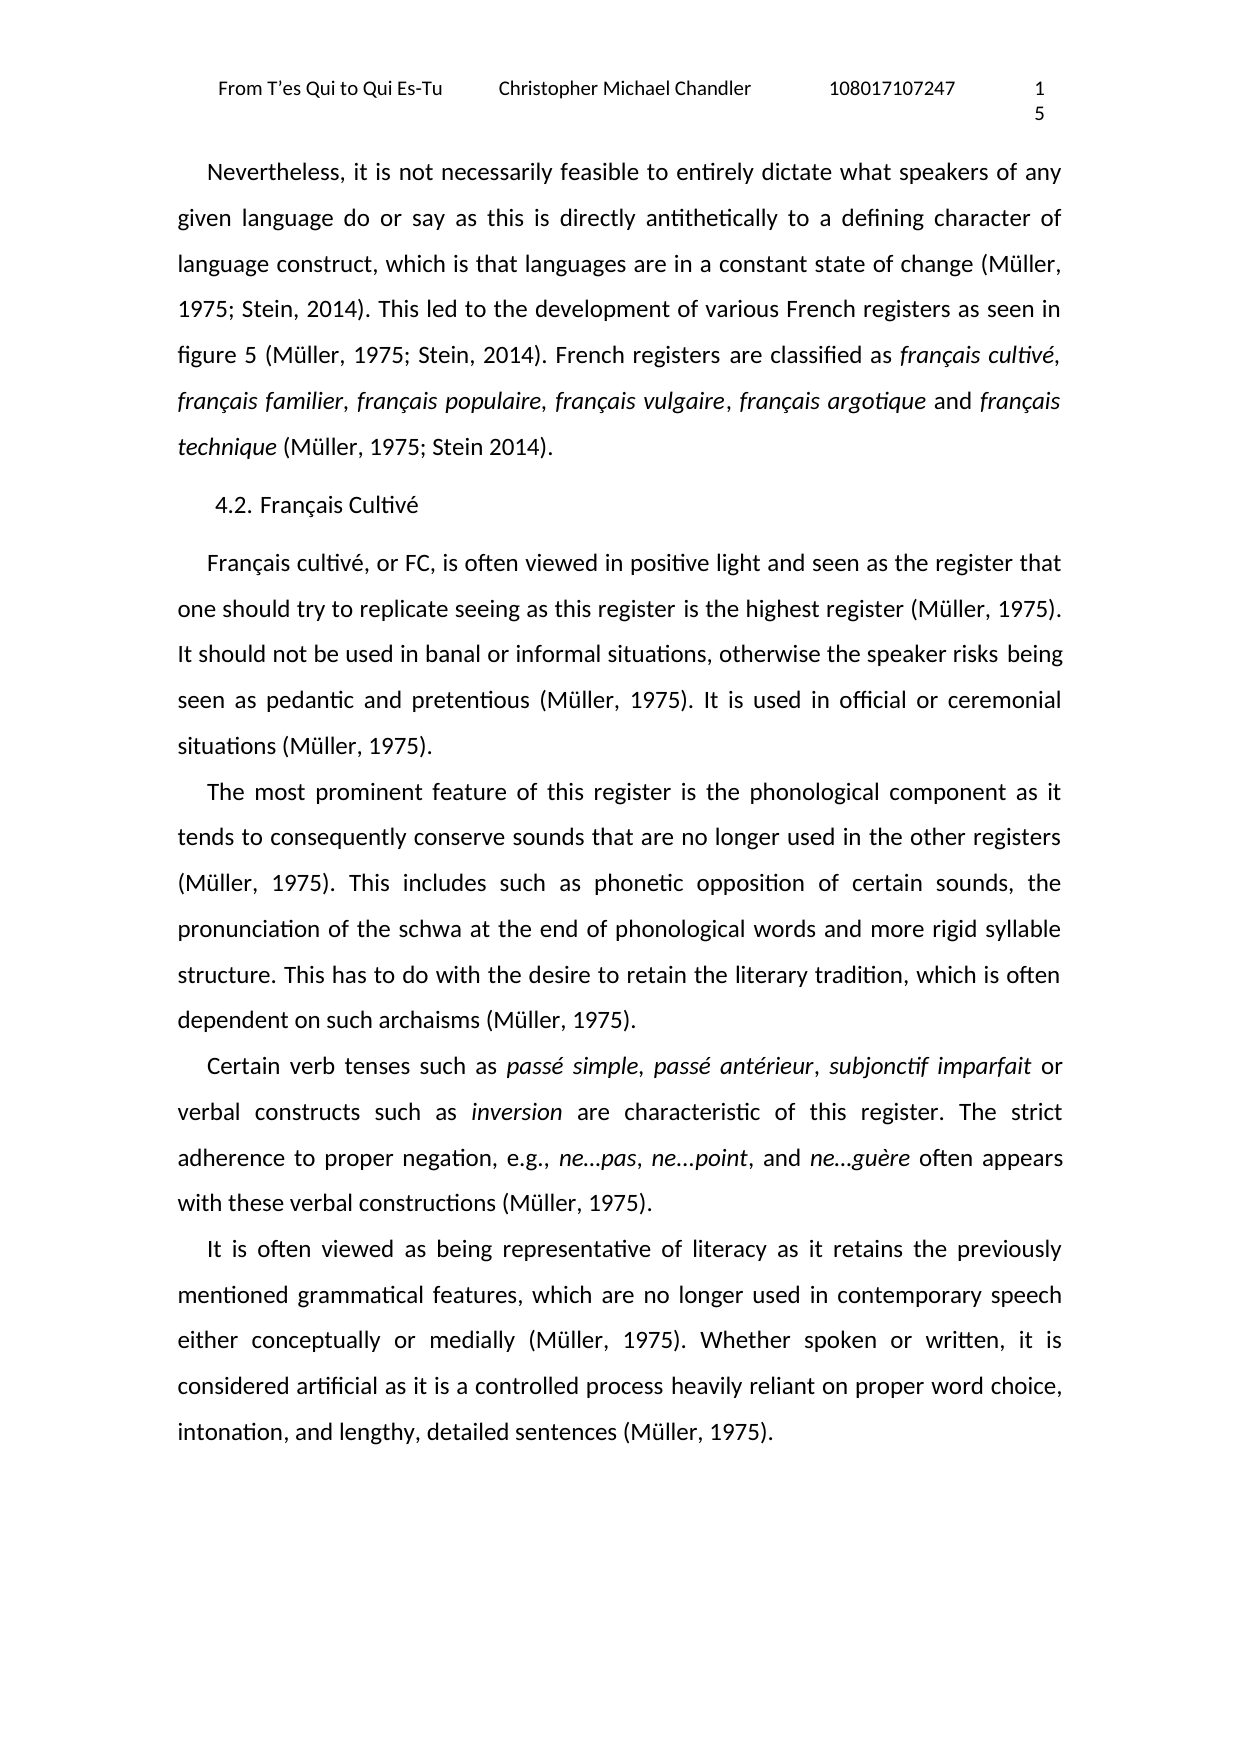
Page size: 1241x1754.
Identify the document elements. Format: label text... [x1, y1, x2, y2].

text Certain verb tenses such as passé simple, passé antérieur, subjonctif imparfait or verbal constructs such as inversion are characteristic of this register. The strict adherence to proper negation, e.g., ne…pas, ne...point, and ne…guère often appears with these verbal constructions (Müller, 1975). [177, 1050, 1063, 1218]
text Nevertheless, it is not necessarily feasible to entirely dictate what speakers of any given language do or say as this is directly antithetically to a defining character of language construct, which is that languages are in a constant state of change (Müller, 1975; Stein, 2014). This led to the development of various French registers as seen in figure 5 (Müller, 1975; Stein, 2014). French registers are classified as français cultivé, français familier, français populaire, français vulgaire, français argotique and français technique (Müller, 1975; Stein 2014). [177, 156, 1063, 461]
text Français cultivé, or FC, is often viewed in positive light and seen as the register that one should try to replicate seeing as this register is the highest register (Müller, 1975). It should not be used in banal or informal situations, otherwise the speaker risks being seen as pedantic and pretentious (Müller, 1975). It is used in official or ceremonial situations (Müller, 1975). [177, 547, 1063, 761]
subtitle Français Cultivé [215, 489, 1063, 519]
text The most prominent feature of this register is the phonological component as it tends to consequently conserve sounds that are no longer used in the other registers (Müller, 1975). This includes such as phonetic opposition of certain sounds, the pronunciation of the schwa at the end of phonological words and more rigid syllable structure. This has to do with the desire to retain the literary tradition, which is often dependent on such archaisms (Müller, 1975). [177, 776, 1063, 1035]
text It is often viewed as being representative of literacy as it retains the previously mentioned grammatical features, which are no longer used in contemporary speech either conceptually or medially (Müller, 1975). Whether spoken or written, it is considered artificial as it is a controlled process heavily reliant on proper word choice, intonation, and lengthy, detailed sentences (Müller, 1975). [177, 1233, 1063, 1447]
